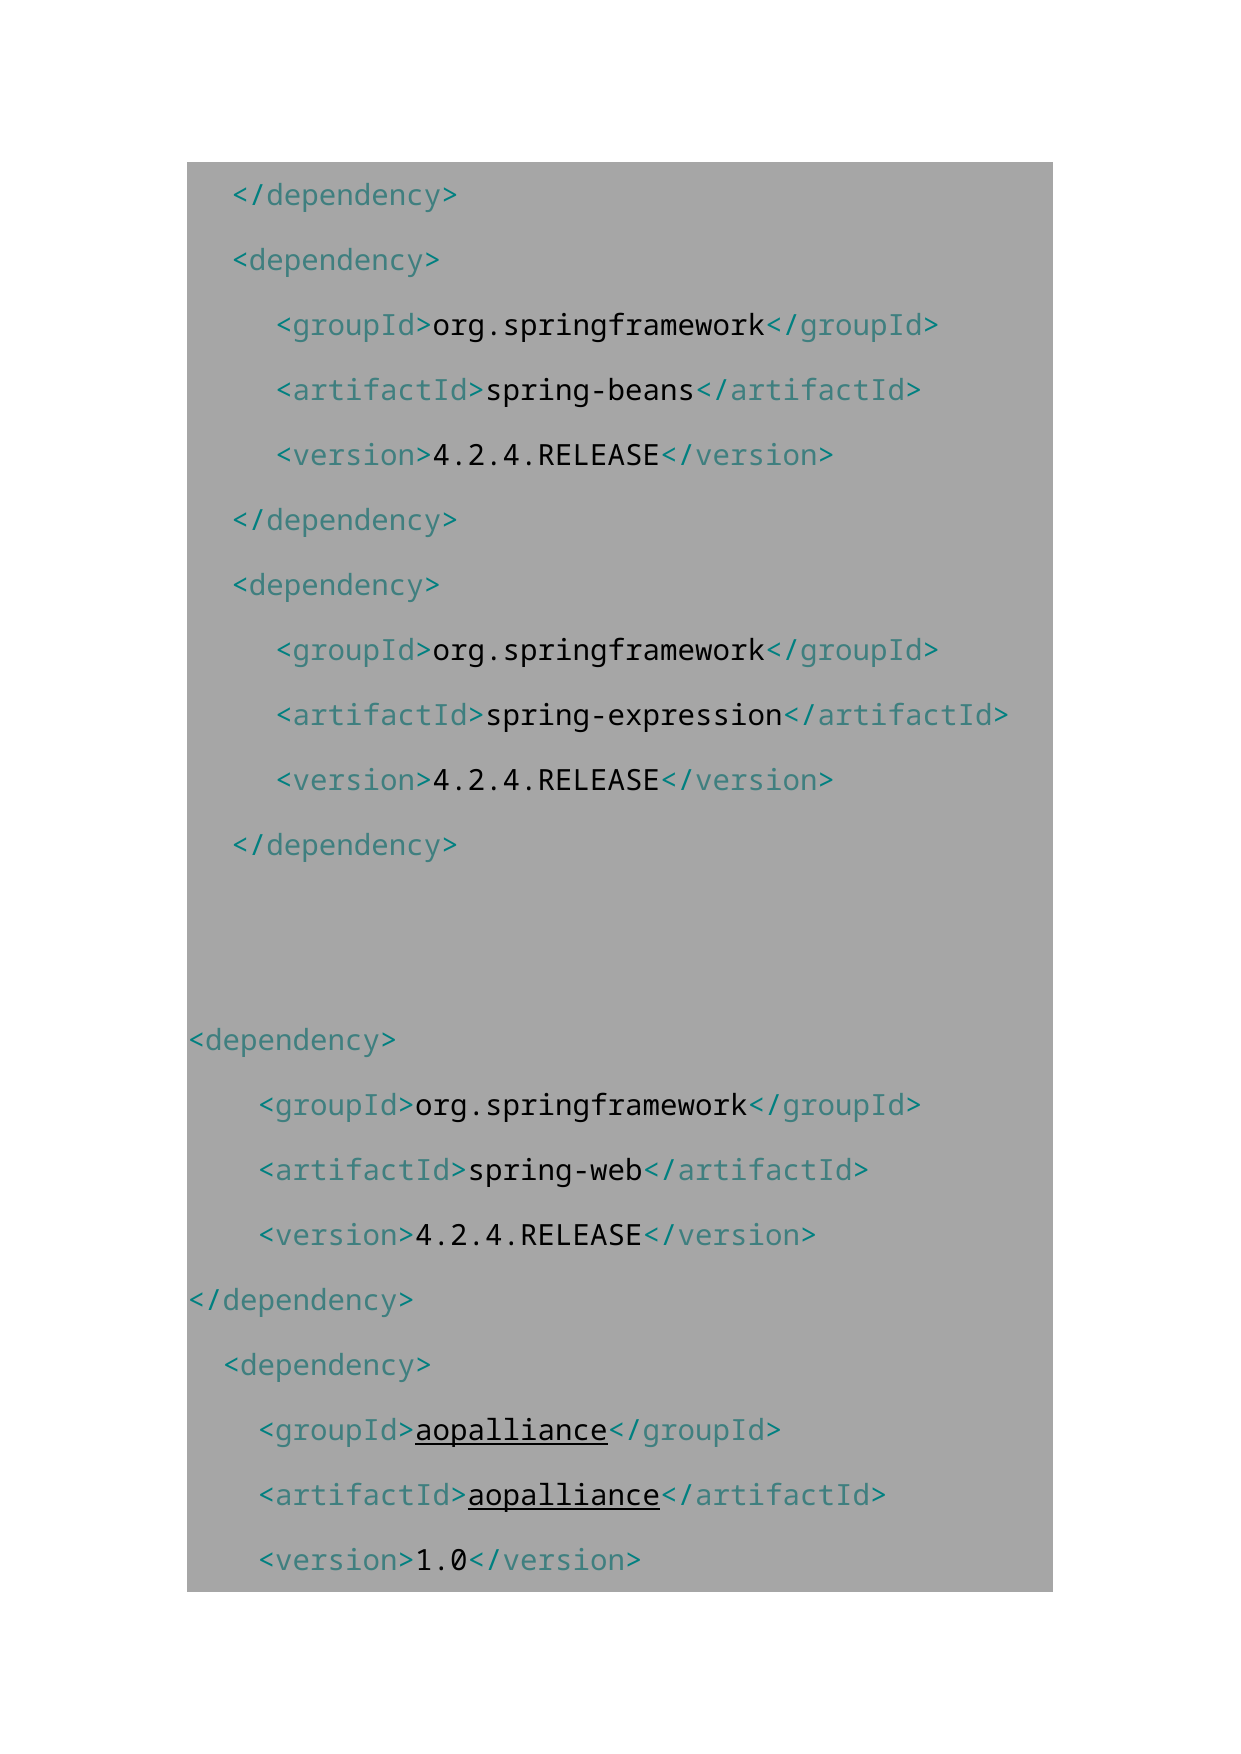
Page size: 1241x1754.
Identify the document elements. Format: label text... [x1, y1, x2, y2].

text <groupId>aopalliance</groupId> [187, 1397, 1053, 1462]
text <version>1.0</version> [187, 1527, 1053, 1592]
text <dependency> [187, 1007, 1053, 1072]
text <version>4.2.4.RELEASE</version> [187, 1202, 1053, 1267]
text <artifactId>aopalliance</artifactId> [187, 1462, 1053, 1527]
text <dependency> [187, 552, 1053, 617]
text <dependency> [187, 227, 1053, 292]
text </dependency> [187, 1267, 1053, 1332]
text <artifactId>spring-beans</artifactId> [187, 357, 1053, 422]
text <artifactId>spring-expression</artifactId> [187, 682, 1053, 747]
text <groupId>org.springframework</groupId> [187, 1072, 1053, 1137]
text </dependency> [187, 812, 1053, 877]
text <artifactId>spring-web</artifactId> [187, 1137, 1053, 1202]
text </dependency> [187, 162, 1053, 227]
text <version>4.2.4.RELEASE</version> [187, 747, 1053, 812]
text <groupId>org.springframework</groupId> [187, 617, 1053, 682]
text <version>4.2.4.RELEASE</version> [187, 422, 1053, 487]
text </dependency> [187, 487, 1053, 552]
text <groupId>org.springframework</groupId> [187, 292, 1053, 357]
text <dependency> [187, 1332, 1053, 1397]
